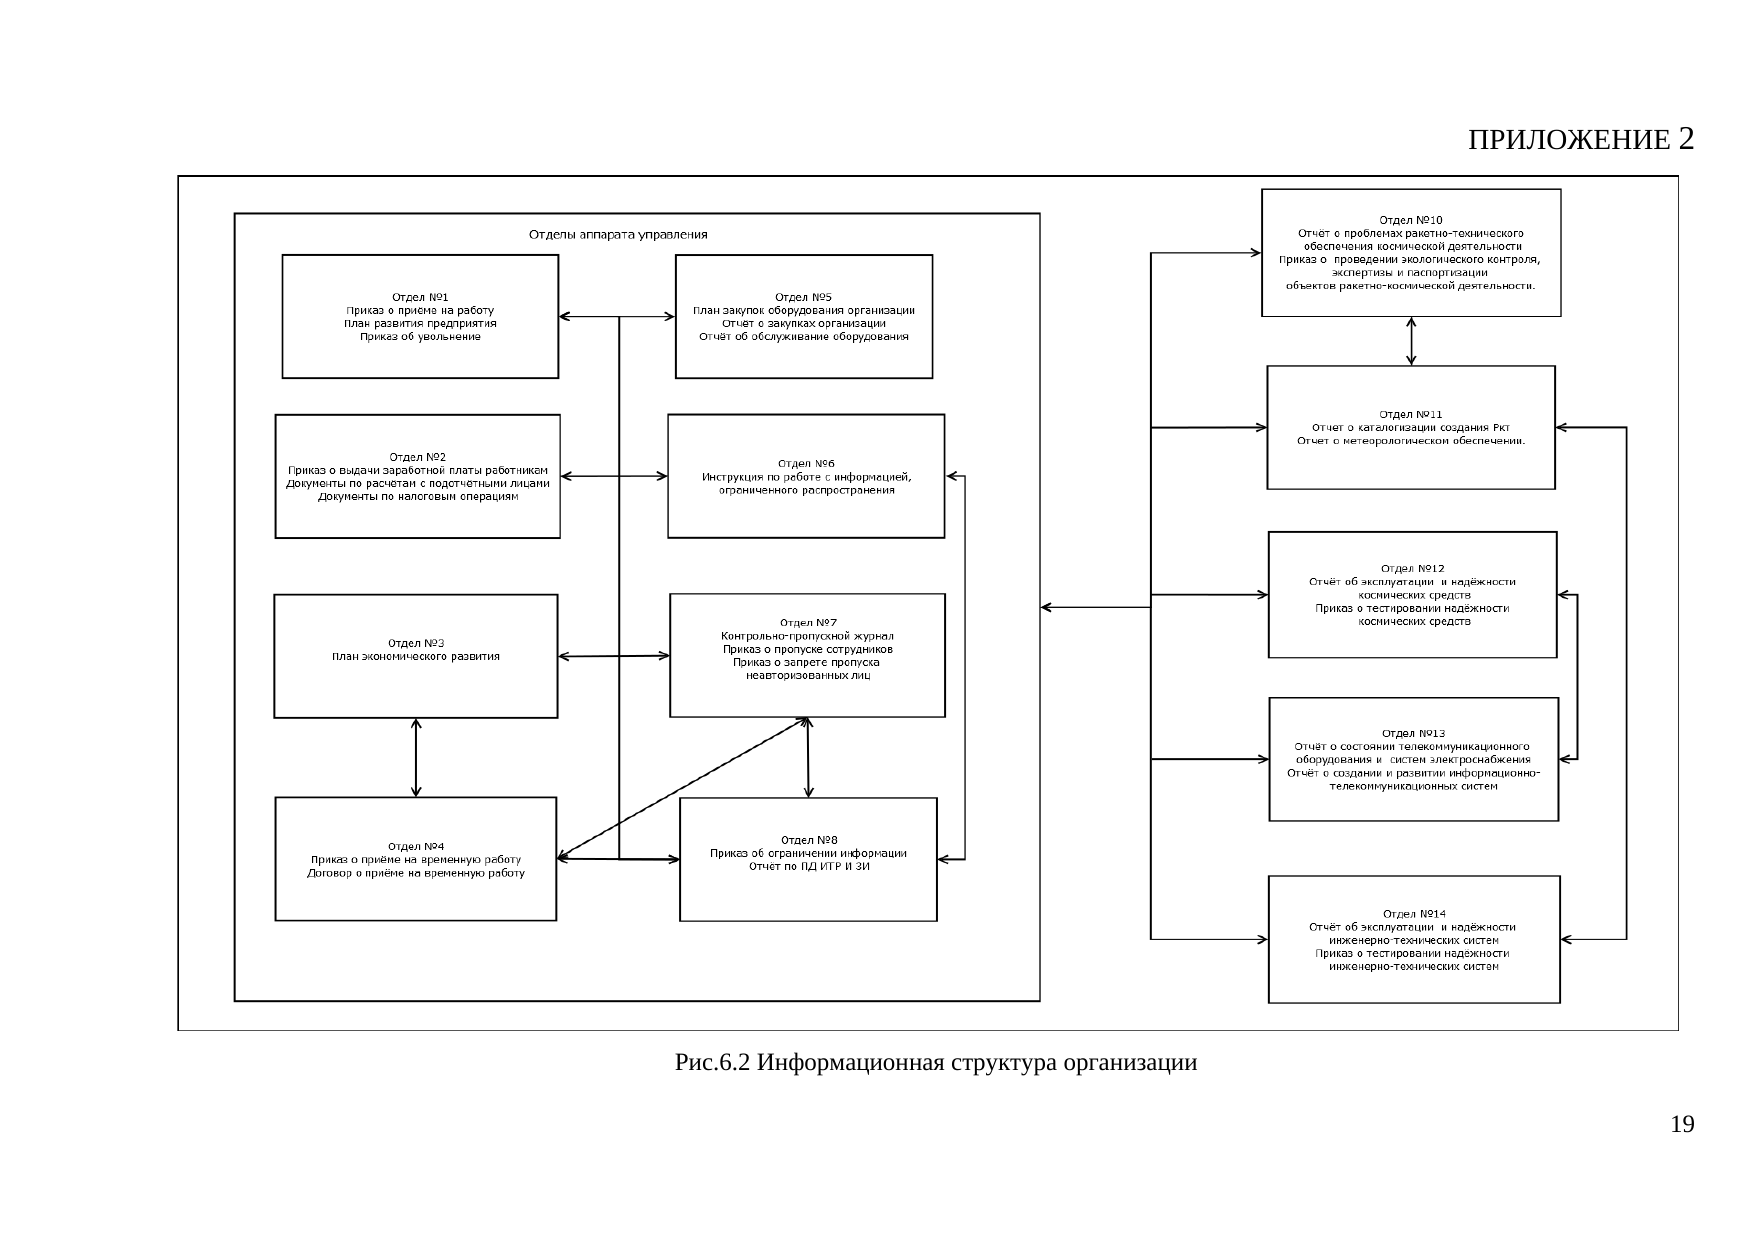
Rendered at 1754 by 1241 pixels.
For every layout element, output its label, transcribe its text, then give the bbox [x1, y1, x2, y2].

picture [177, 175, 1679, 1031]
text Приложение 2 [215, 118, 1695, 156]
text Рис.6.2 Информационная структура организации [177, 1047, 1695, 1076]
